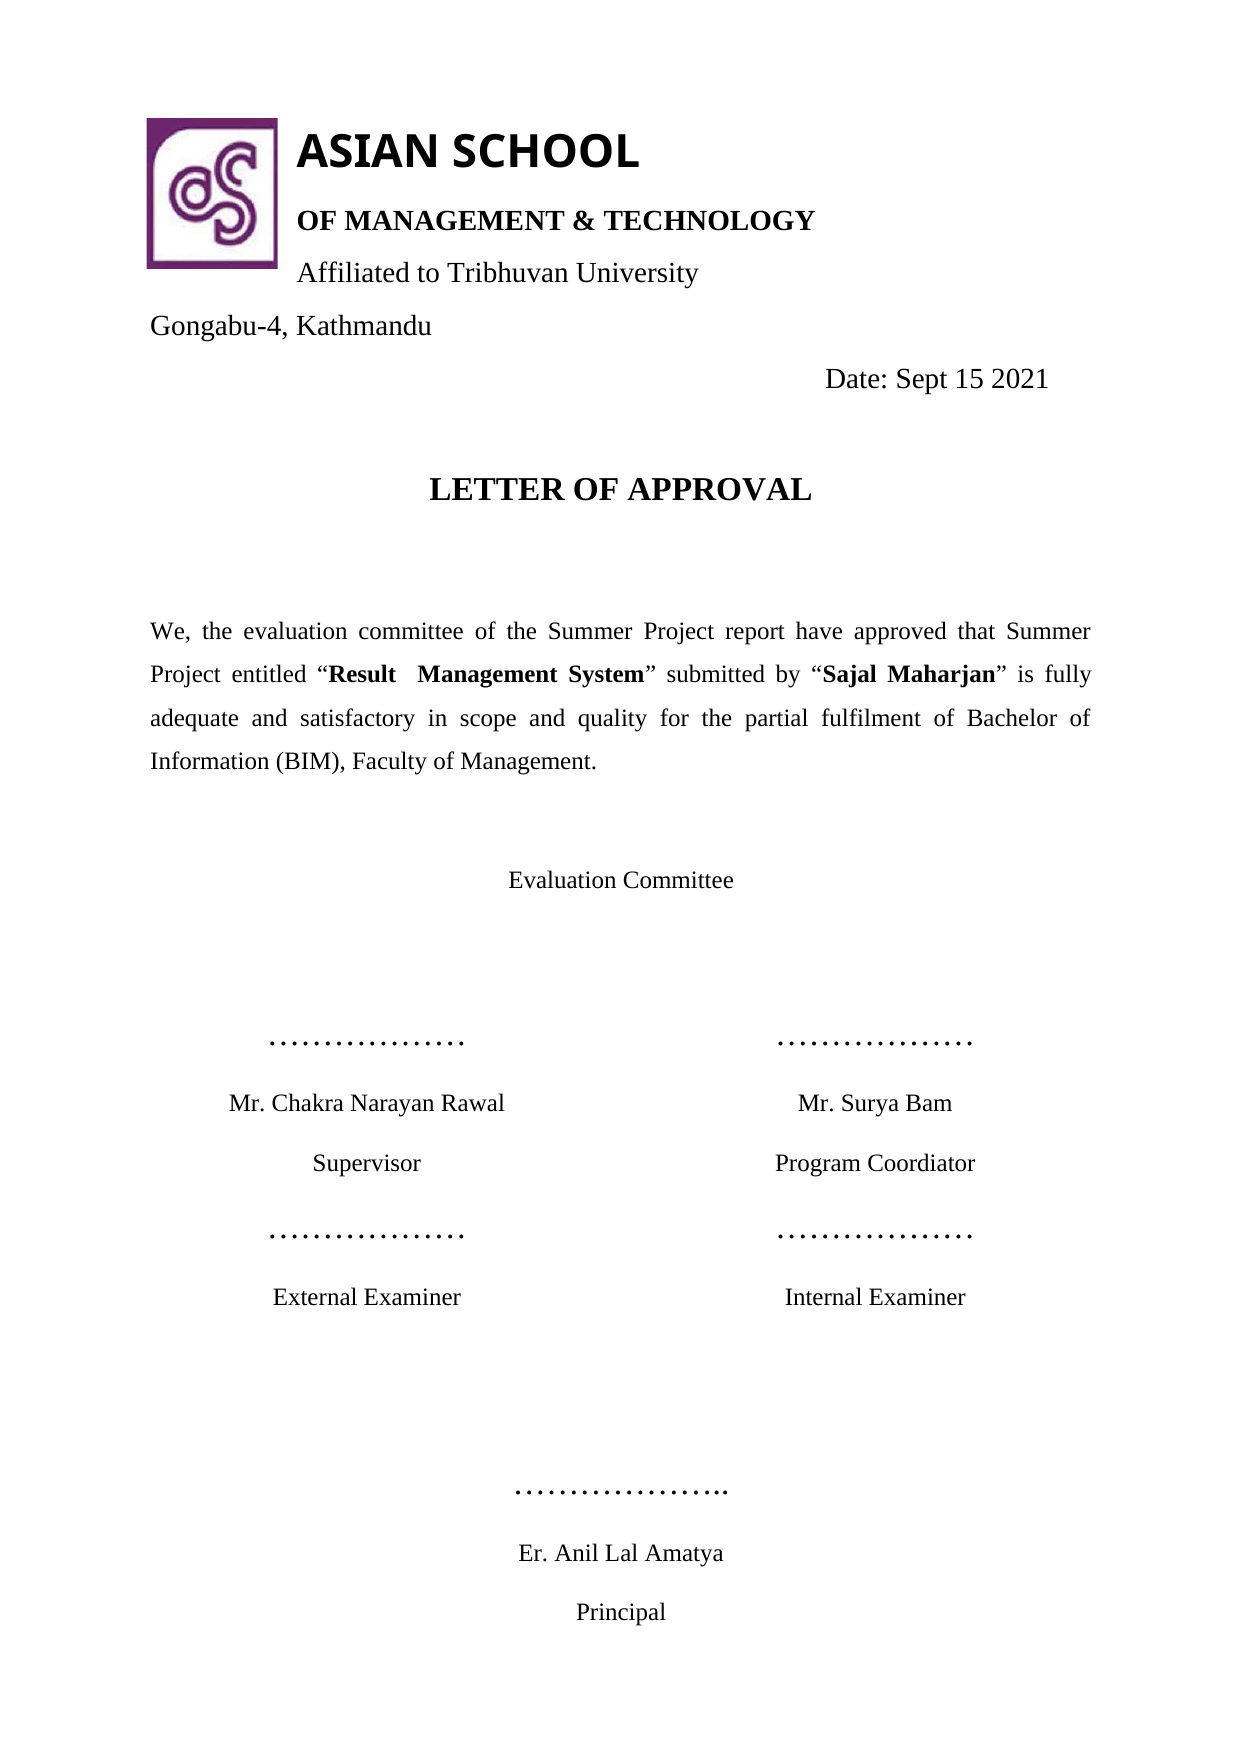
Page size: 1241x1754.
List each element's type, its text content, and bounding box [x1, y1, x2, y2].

text ……………… [150, 1207, 583, 1246]
text Principal [150, 1597, 1092, 1626]
text Supervisor [150, 1148, 583, 1176]
text Internal Examiner [658, 1282, 1092, 1310]
text LETTER OF APPROVAL [150, 469, 1092, 508]
text ……………… [658, 1207, 1092, 1246]
text We, the evaluation committee of the Summer Project report have approved that Summer Project entitled “Result Management System” submitted by “Sajal Maharjan” is fully adequate and satisfactory in scope and quality for the partial fulfilment of Bachelor of Information (BIM), Faculty of Management. [150, 616, 1092, 774]
text Affiliated to Tribhuvan University [150, 255, 1092, 289]
text Mr. Chakra Narayan Rawal [150, 1088, 583, 1117]
picture [146, 118, 278, 269]
text ……………… [150, 1014, 583, 1052]
text Er. Anil Lal Amatya [150, 1538, 1092, 1566]
text ……………….. [150, 1463, 1092, 1502]
text ……………… [658, 1014, 1092, 1052]
text ASIAN SCHOOL [278, 119, 1092, 181]
text Program Coordiator [658, 1148, 1092, 1176]
text Evaluation Committee [150, 865, 1092, 894]
text Gongabu-4, Kathmandu [150, 308, 1092, 342]
text Mr. Surya Bam [658, 1088, 1092, 1117]
text OF MANAGEMENT & TECHNOLOGY [278, 203, 1092, 236]
text Date: Sept 15 2021 [150, 361, 1092, 394]
text External Examiner [150, 1282, 583, 1310]
